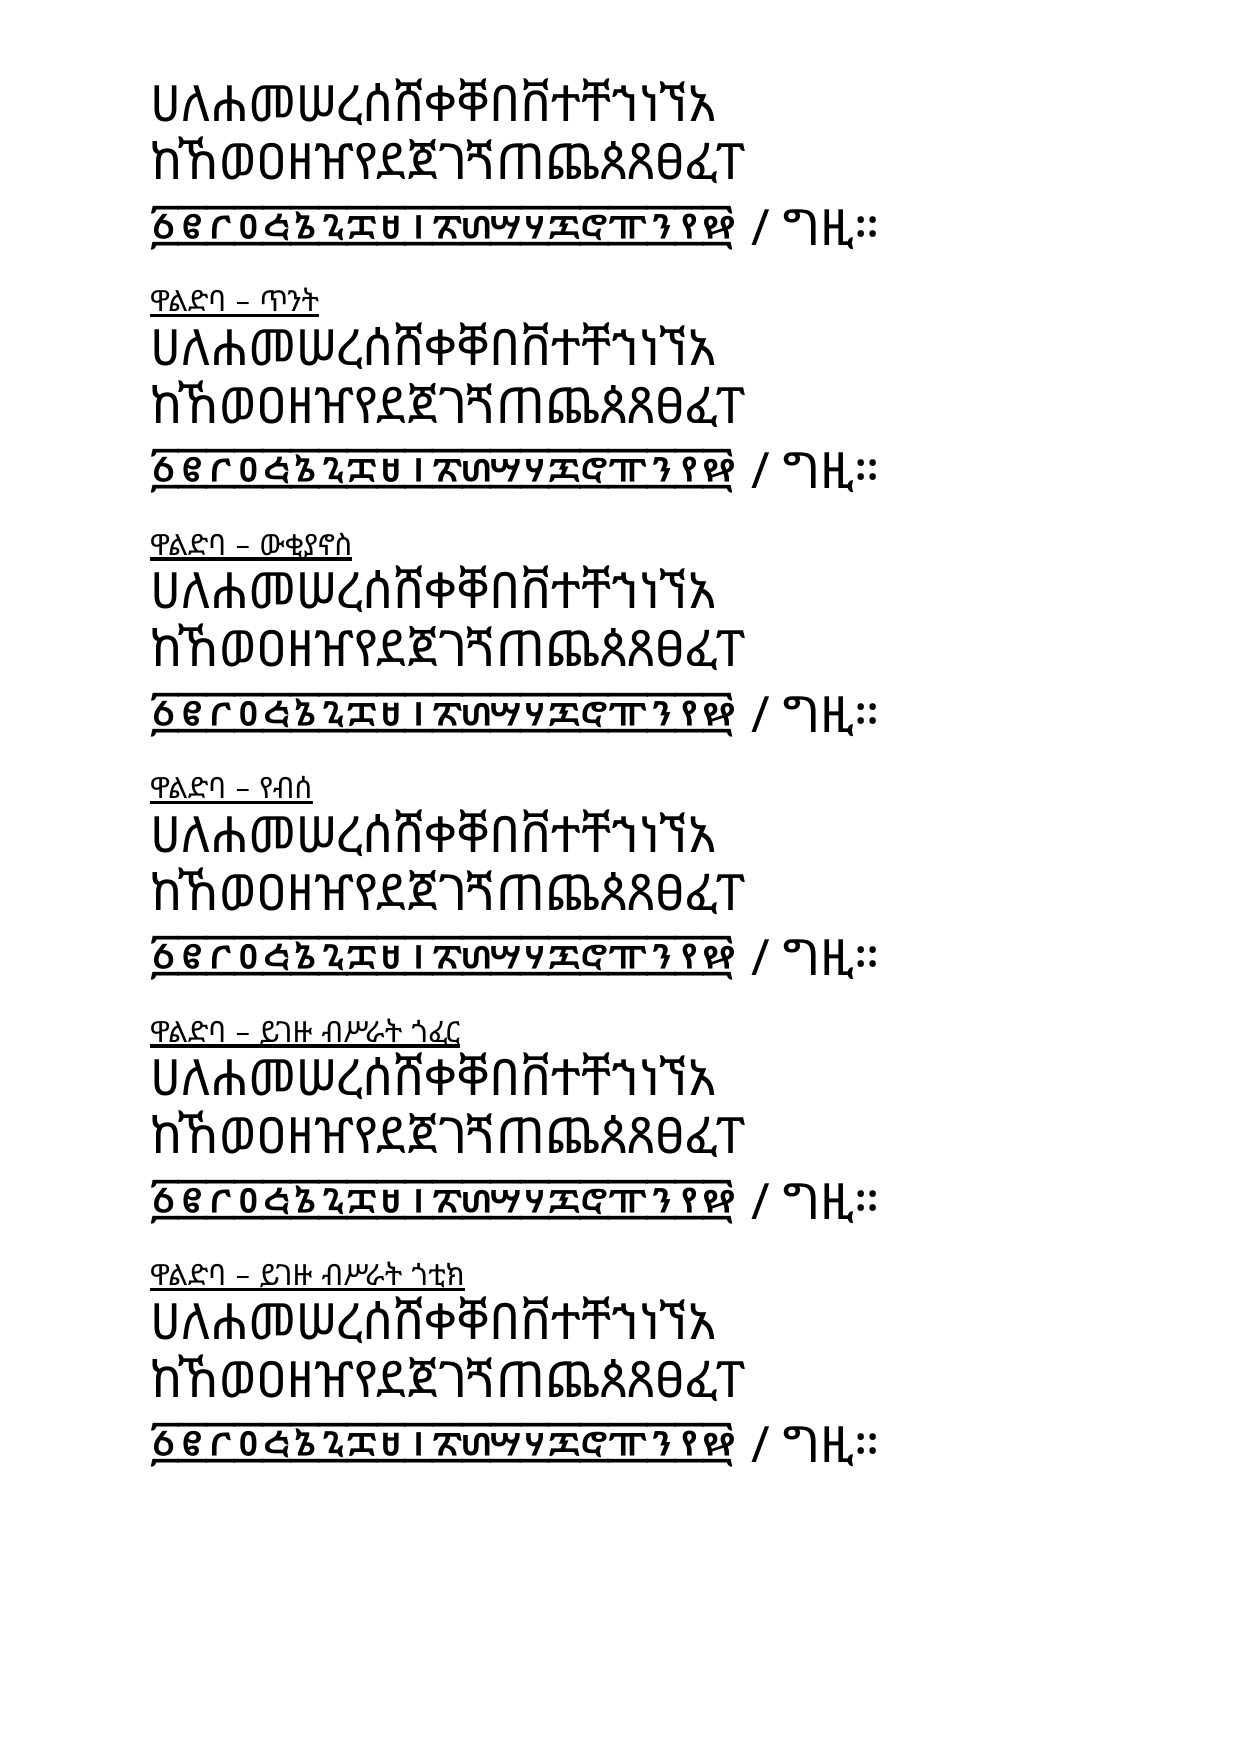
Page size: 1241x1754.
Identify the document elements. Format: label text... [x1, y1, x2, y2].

text ሀለሐመሠረሰሸቀቐበቨተቸኀነኘአ ከኸወዐዘዠየደጀገጘጠጨጰጸፀፈፐ ፩፪፫፬፭፮፯፰፱፲፳፴፵፶፷፸፹፺፻፼ / ግ‍ዚ።󠄀 [150, 1293, 1165, 1477]
text ዋልድባ – ጥንት [150, 284, 1165, 318]
text ዋልድባ – ውቂያኖስ [150, 528, 1165, 562]
text ሀለሐመሠረሰሸቀቐበቨተቸኀነኘአ ከኸወዐዘዠየደጀገጘጠጨጰጸፀፈፐ ፩፪፫፬፭፮፯፰፱፲፳፴፵፶፷፸፹፺፻፼ / ግ‍ዚ።󠄀 [150, 318, 1165, 503]
text ዋልድባ – ይገዙ ብሥራት ጎፈር [150, 1015, 1165, 1049]
text ሀለሐመሠረሰሸቀቐበቨተቸኀነኘአ ከኸወዐዘዠየደጀገጘጠጨጰጸፀፈፐ ፩፪፫፬፭፮፯፰፱፲፳፴፵፶፷፸፹፺፻፼ / ግ‍ዚ።󠄀 [150, 75, 1165, 259]
text ሀለሐመሠረሰሸቀቐበቨተቸኀነኘአ ከኸወዐዘዠየደጀገጘጠጨጰጸፀፈፐ ፩፪፫፬፭፮፯፰፱፲፳፴፵፶፷፸፹፺፻፼ / ግ‍ዚ።󠄀 [150, 562, 1165, 747]
text ዋልድባ – የብሰ [150, 772, 1165, 806]
text ሀለሐመሠረሰሸቀቐበቨተቸኀነኘአ ከኸወዐዘዠየደጀገጘጠጨጰጸፀፈፐ ፩፪፫፬፭፮፯፰፱፲፳፴፵፶፷፸፹፺፻፼ / ግ‍ዚ።󠄀 [150, 1049, 1165, 1234]
text ዋልድባ – ይገዙ ብሥራት ጎቲክ [150, 1259, 1165, 1293]
text ሀለሐመሠረሰሸቀቐበቨተቸኀነኘአ ከኸወዐዘዠየደጀገጘጠጨጰጸፀፈፐ ፩፪፫፬፭፮፯፰፱፲፳፴፵፶፷፸፹፺፻፼ / ግ‍ዚ።󠄀 [150, 806, 1165, 990]
